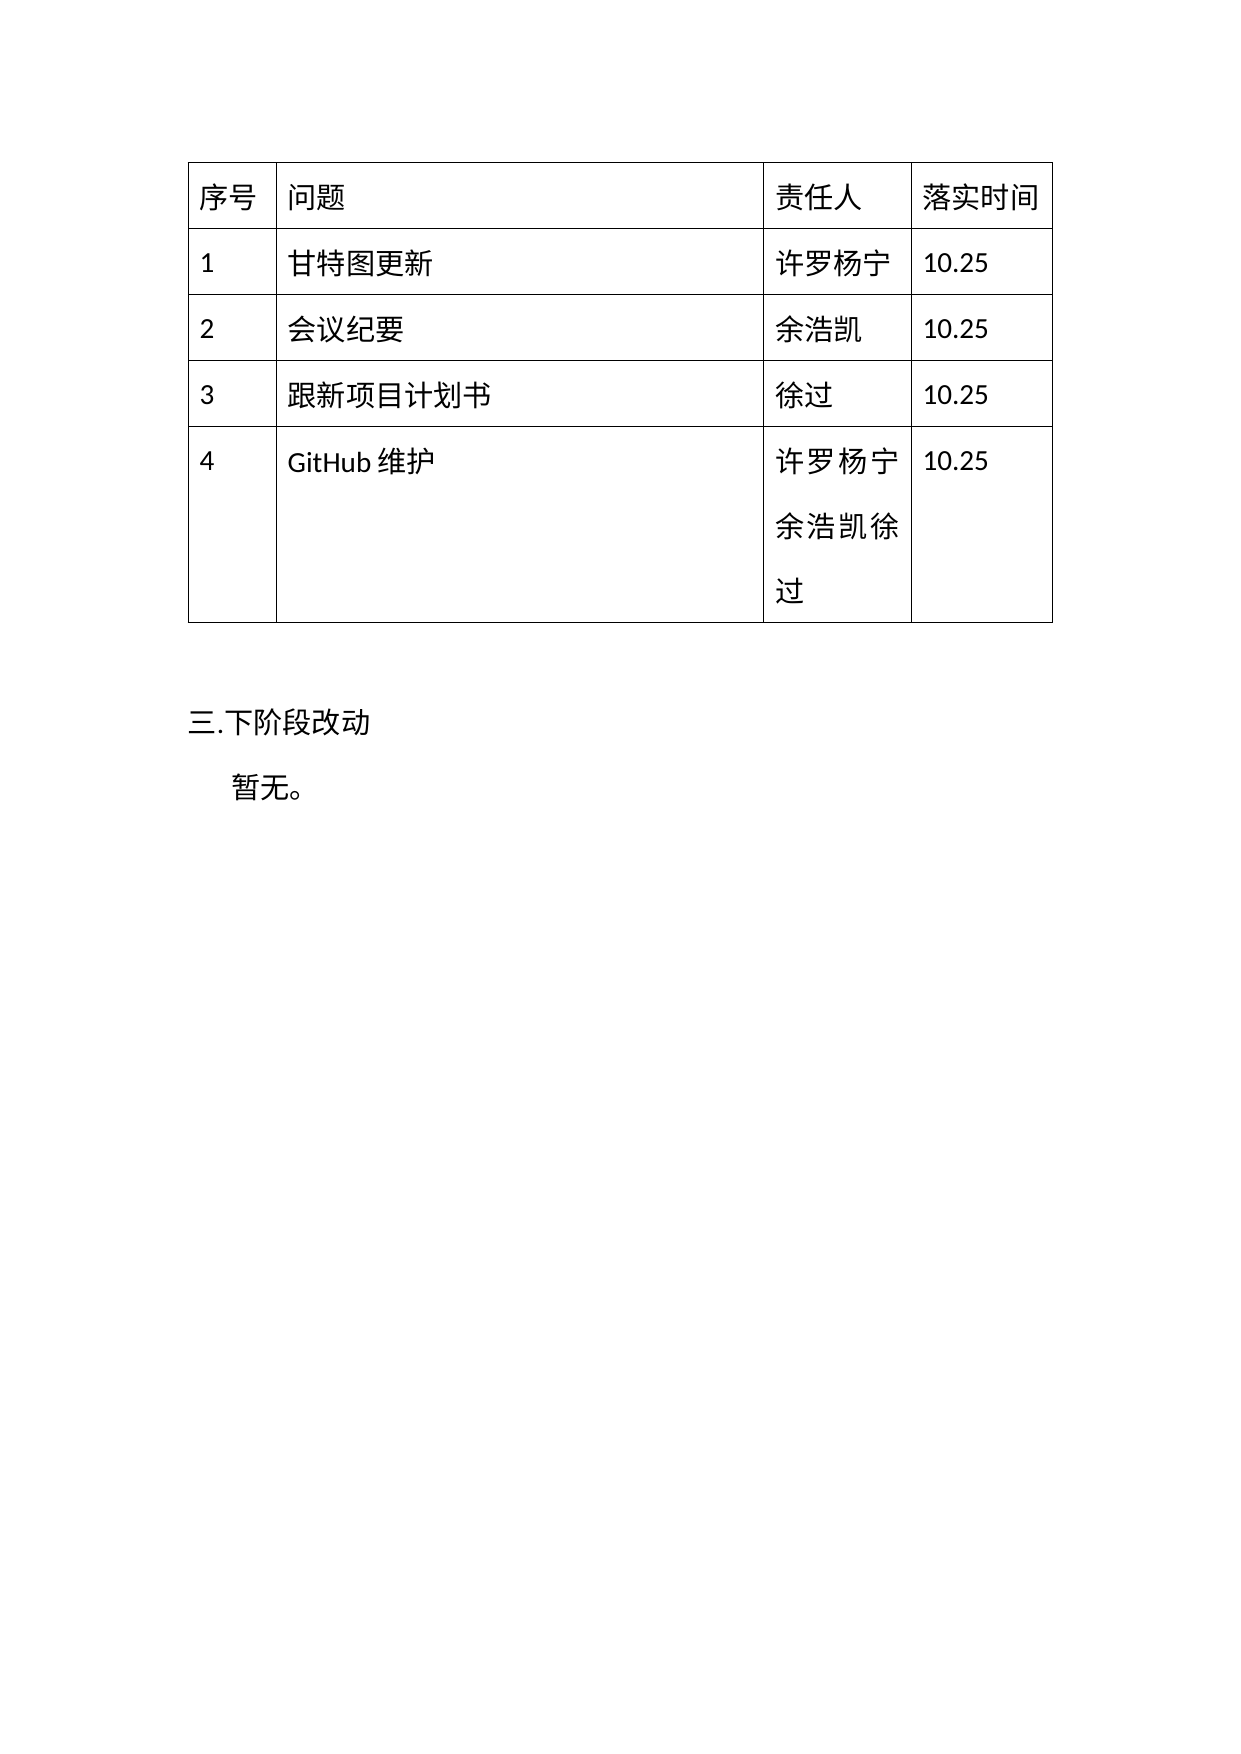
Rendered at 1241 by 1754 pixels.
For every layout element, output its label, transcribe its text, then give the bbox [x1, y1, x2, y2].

text 三.下阶段改动 [187, 688, 1053, 753]
text 暂无。 [187, 753, 1053, 818]
table_cell 许罗杨宁 [764, 229, 911, 294]
table_cell GitHub维护 [277, 427, 763, 622]
table_header 问题 [277, 163, 763, 228]
table_cell 4 [189, 427, 276, 622]
table_cell 1 [189, 229, 276, 294]
table_cell 2 [189, 295, 276, 360]
table_header 序号 [189, 163, 276, 228]
table_cell 10.25 [912, 427, 1052, 622]
table_cell 甘特图更新 [277, 229, 763, 294]
table_cell 会议纪要 [277, 295, 763, 360]
table_cell 余浩凯 [764, 295, 911, 360]
table_cell 3 [189, 361, 276, 426]
table_cell 跟新项目计划书 [277, 361, 763, 426]
table_cell 徐过 [764, 361, 911, 426]
table_cell 10.25 [912, 361, 1052, 426]
table_cell 10.25 [912, 295, 1052, 360]
table_header 落实时间 [912, 163, 1052, 228]
table_cell 许罗杨宁余浩凯徐过 [764, 427, 911, 622]
table_header 责任人 [764, 163, 911, 228]
table_cell 10.25 [912, 229, 1052, 294]
